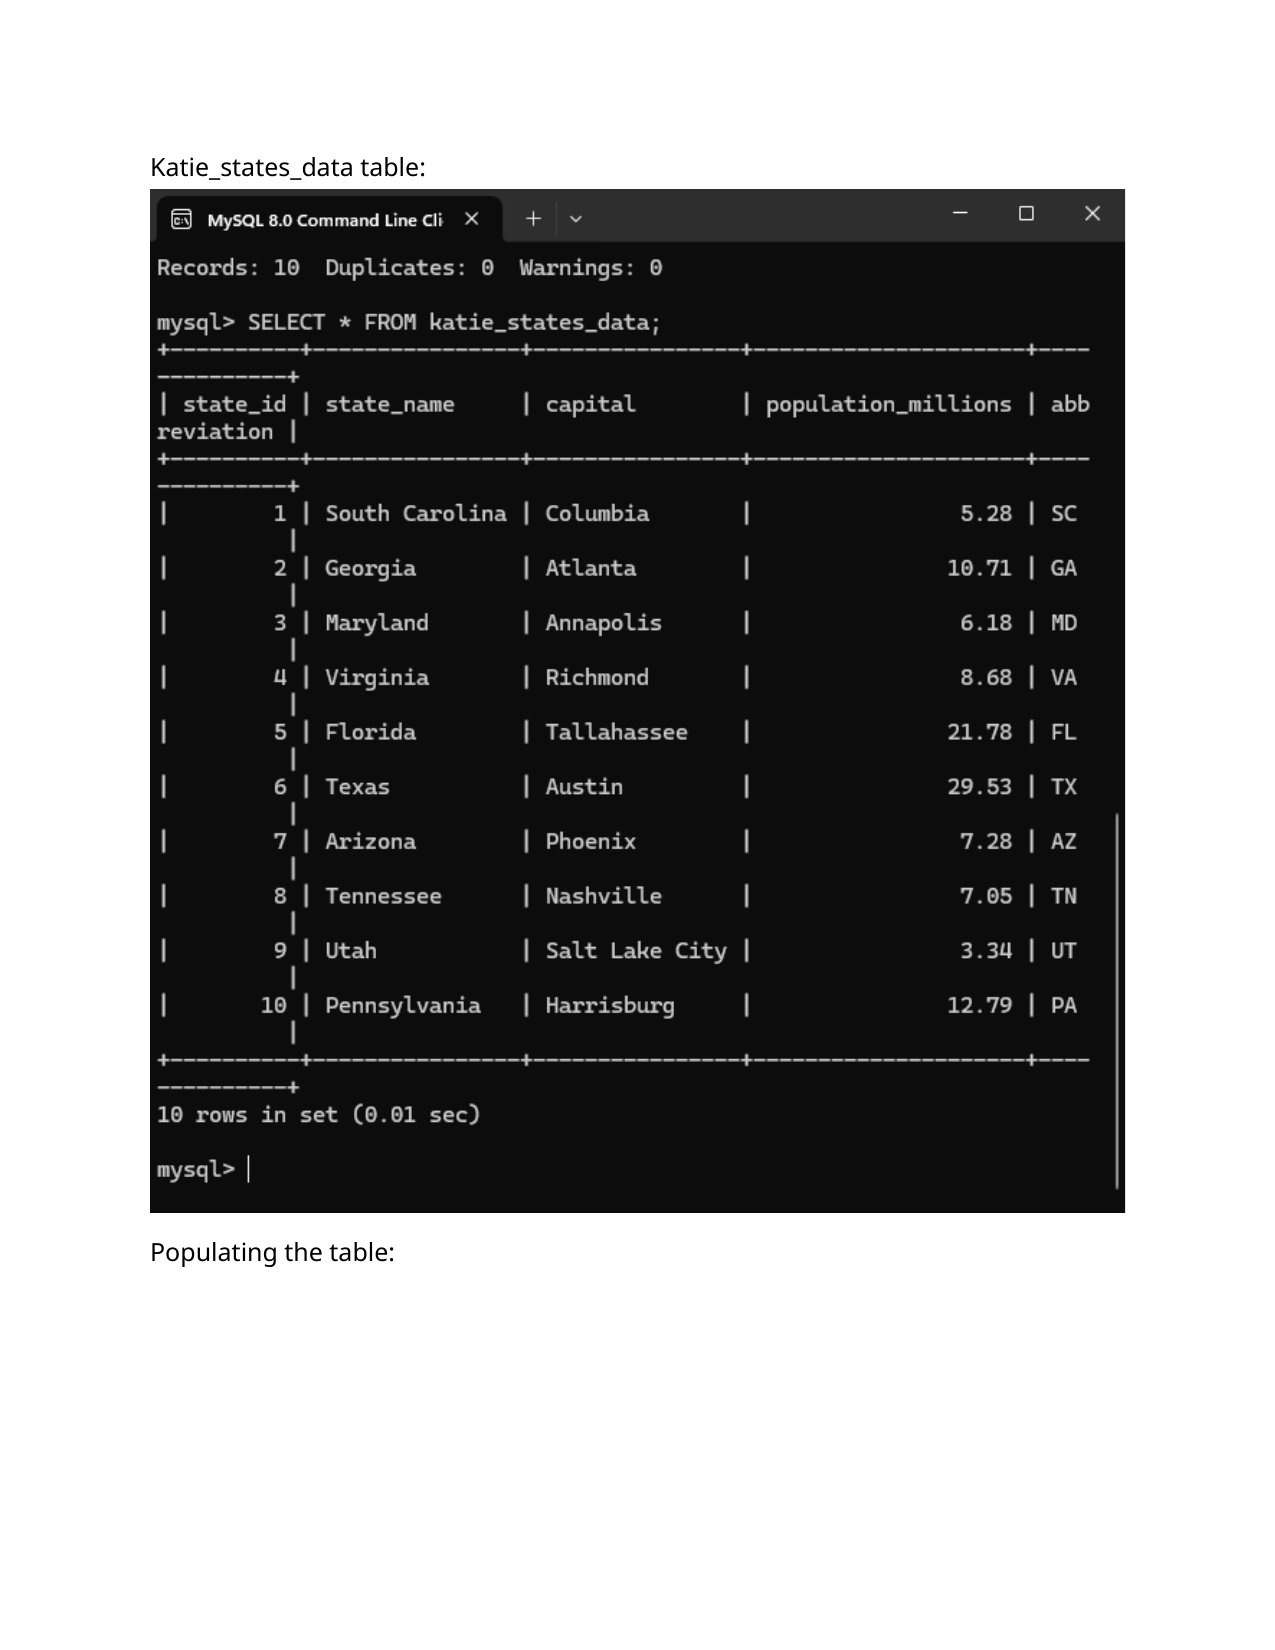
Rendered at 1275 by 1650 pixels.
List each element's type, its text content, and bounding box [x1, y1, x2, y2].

text Populating the table: [150, 1235, 1125, 1269]
text Katie_states_data table: [150, 150, 1125, 189]
picture [150, 189, 1125, 1213]
